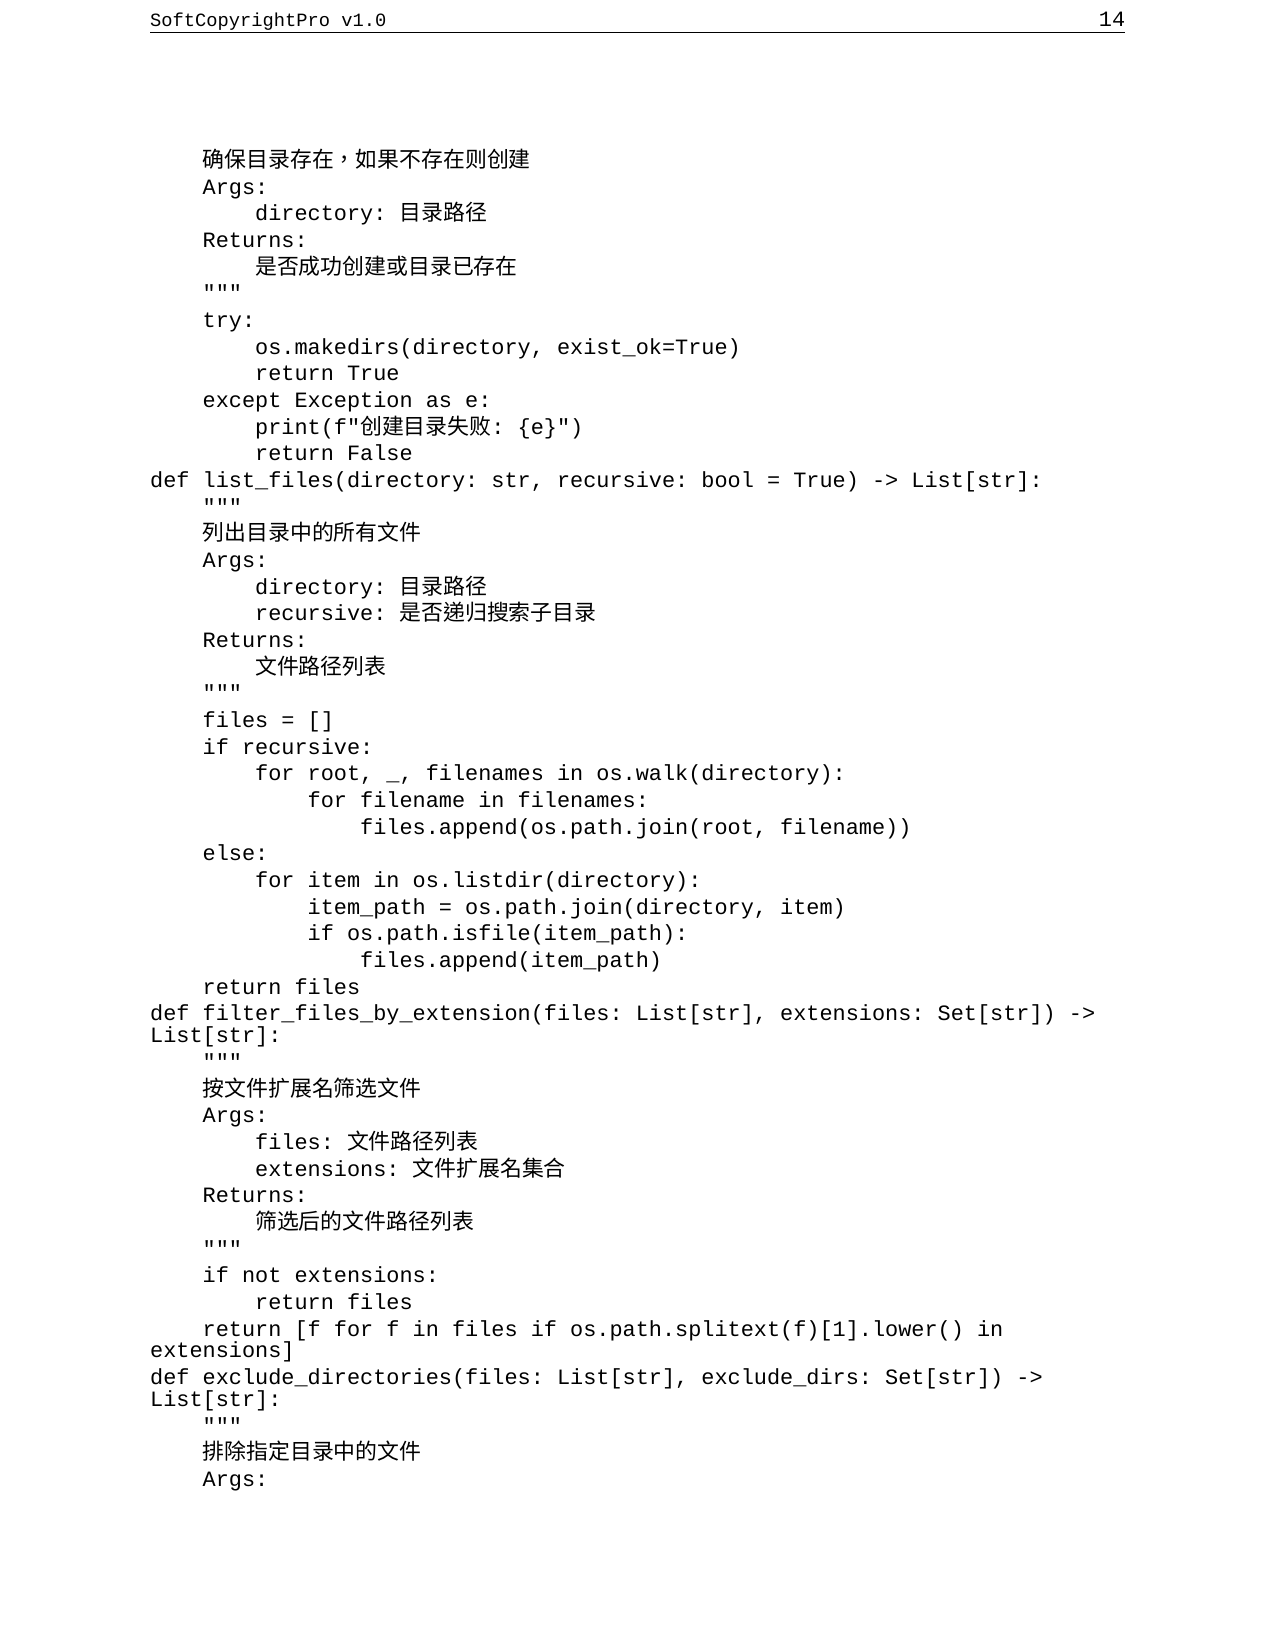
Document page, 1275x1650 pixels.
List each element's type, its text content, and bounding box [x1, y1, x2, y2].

text item_path = os.path.join(directory, item) [150, 897, 1125, 918]
text def list_files(directory: str, recursive: bool = True) -> List[str]: [150, 470, 1125, 492]
text return False [150, 443, 1125, 465]
text directory: 目录路径 [150, 203, 1125, 225]
text try: [150, 310, 1125, 332]
text for filename in filenames: [150, 790, 1125, 812]
text Args: [150, 177, 1125, 198]
text for root, _, filenames in os.walk(directory): [150, 763, 1125, 785]
text else: [150, 843, 1125, 865]
text Returns: [150, 1185, 1125, 1207]
text for item in os.listdir(directory): [150, 870, 1125, 892]
text def exclude_directories(files: List[str], exclude_dirs: Set[str]) -> List[str]: [150, 1367, 1125, 1411]
text Args: [150, 1105, 1125, 1127]
text def filter_files_by_extension(files: List[str], extensions: Set[str]) -> List[str]: [150, 1003, 1125, 1047]
text 是否成功创建或目录已存在 [150, 257, 1125, 278]
text """ [150, 1052, 1125, 1074]
text return True [150, 363, 1125, 385]
text files.append(item_path) [150, 950, 1125, 972]
text return files [150, 1292, 1125, 1314]
text """ [150, 1416, 1125, 1437]
text directory: 目录路径 [150, 577, 1125, 598]
text """ [150, 1238, 1125, 1260]
text recursive: 是否递归搜索子目录 [150, 603, 1125, 625]
text files.append(os.path.join(root, filename)) [150, 817, 1125, 838]
text """ [150, 683, 1125, 705]
text files = [] [150, 710, 1125, 732]
text Returns: [150, 230, 1125, 252]
text """ [150, 283, 1125, 305]
text if recursive: [150, 737, 1125, 758]
text 排除指定目录中的文件 [150, 1442, 1125, 1464]
text os.makedirs(directory, exist_ok=True) [150, 337, 1125, 358]
text except Exception as e: [150, 390, 1125, 412]
text return files [150, 977, 1125, 998]
text Args: [150, 1469, 1125, 1491]
text Returns: [150, 630, 1125, 652]
text 列出目录中的所有文件 [150, 523, 1125, 545]
text 按文件扩展名筛选文件 [150, 1078, 1125, 1100]
text return [f for f in files if os.path.splitext(f)[1].lower() in extensions] [150, 1318, 1125, 1362]
text if os.path.isfile(item_path): [150, 923, 1125, 945]
text files: 文件路径列表 [150, 1132, 1125, 1154]
text 文件路径列表 [150, 657, 1125, 678]
text 确保目录存在，如果不存在则创建 [150, 150, 1125, 172]
text 筛选后的文件路径列表 [150, 1212, 1125, 1234]
text Args: [150, 550, 1125, 572]
text """ [150, 497, 1125, 518]
text print(f"创建目录失败: {e}") [150, 417, 1125, 438]
text extensions: 文件扩展名集合 [150, 1158, 1125, 1180]
text if not extensions: [150, 1265, 1125, 1287]
